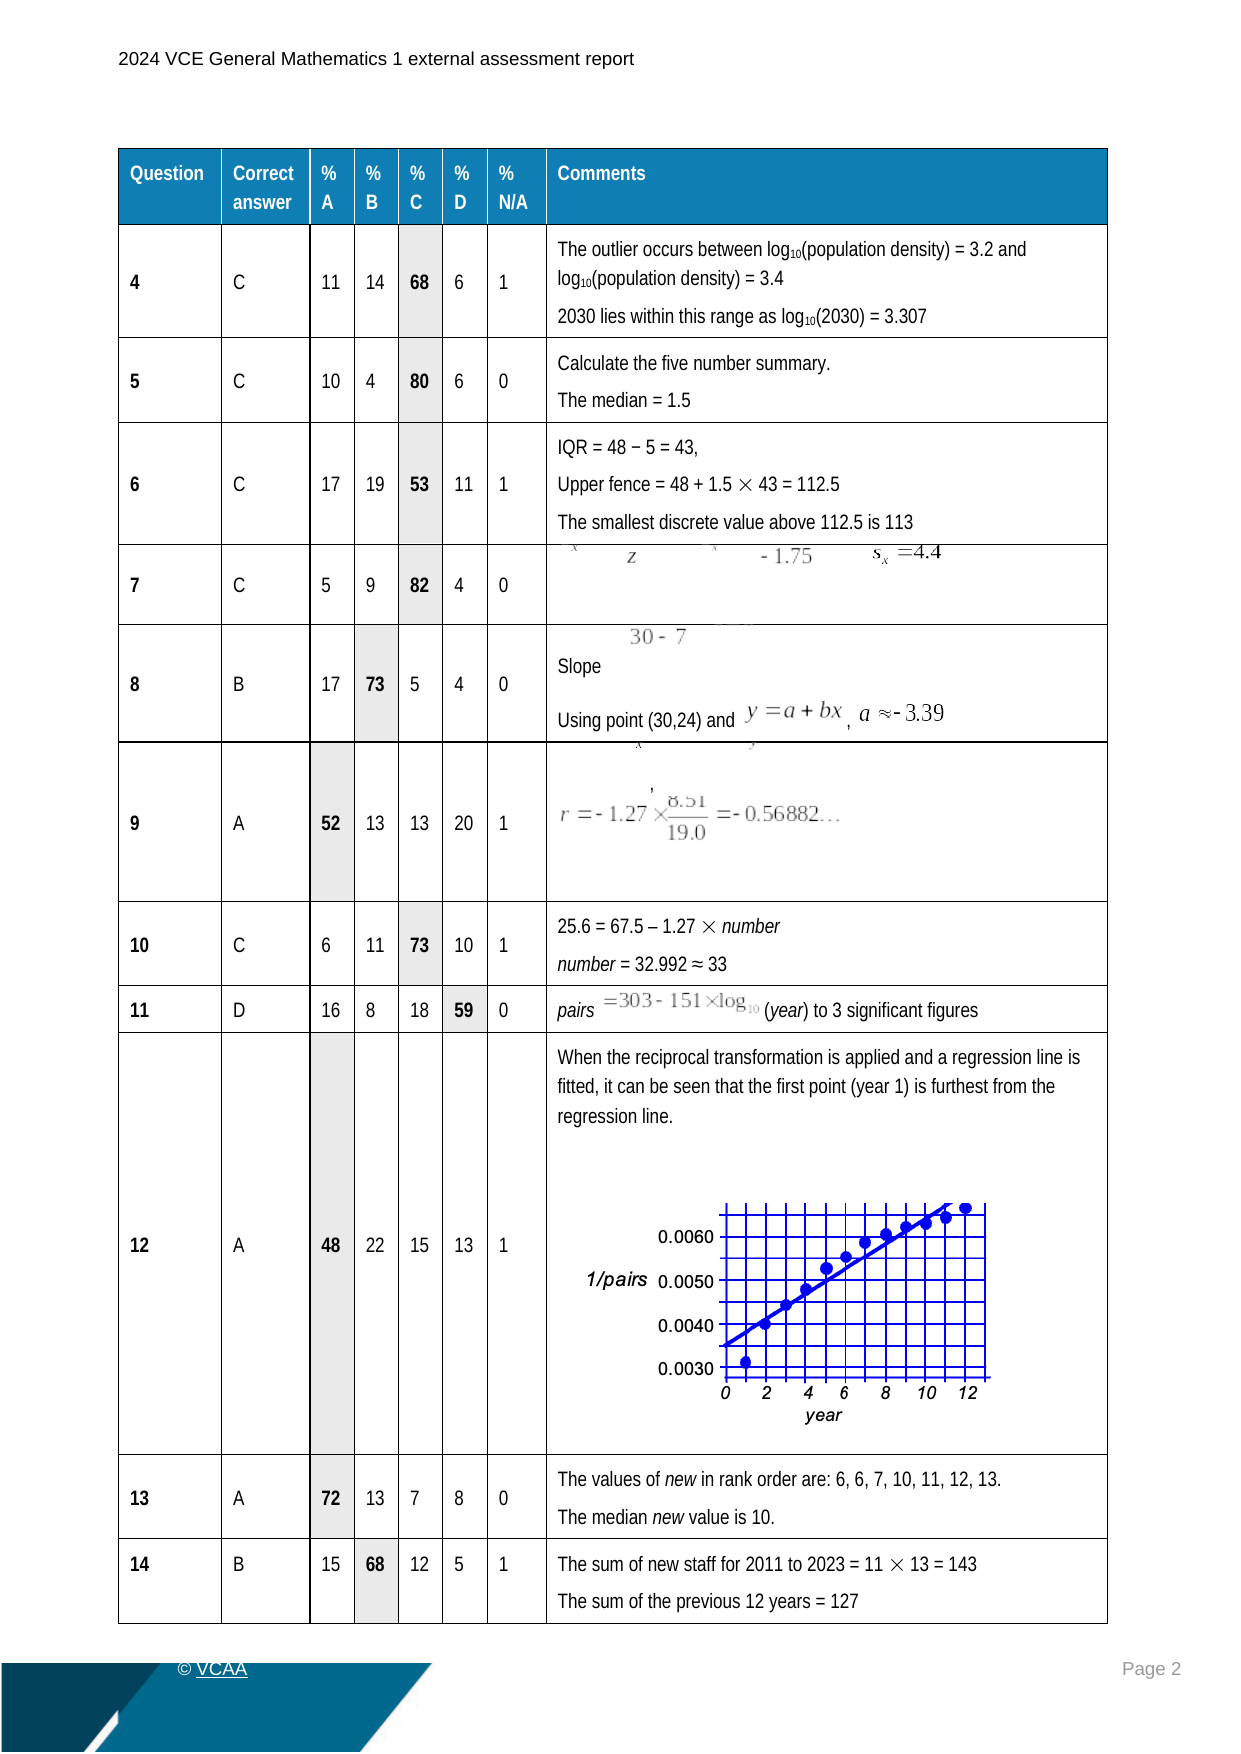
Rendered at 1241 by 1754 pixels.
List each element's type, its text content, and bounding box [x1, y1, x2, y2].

table_header % B [355, 149, 398, 224]
table_cell The outlier occurs between log10(population density) = 3.2 and log10(population density) = 3.4 2030 lies within this range as log10(2030) = 3.307 [547, 225, 1107, 337]
table_cell 13 [119, 1455, 221, 1538]
table_header Comments [547, 149, 1107, 224]
table_cell 82 [399, 545, 442, 624]
table_cell 6 [443, 225, 487, 337]
table_cell 0 [488, 1455, 546, 1538]
table_cell 8 [443, 1455, 487, 1538]
table_cell 1 [488, 1539, 546, 1623]
table_cell 68 [399, 225, 442, 337]
table_cell 17 [311, 625, 354, 741]
table_cell 10 [443, 902, 487, 985]
table_cell 48 [311, 1033, 354, 1454]
table_cell 4 [119, 225, 221, 337]
table_cell C [222, 423, 309, 543]
table_cell , [547, 743, 1107, 901]
table_cell 8 [119, 625, 221, 741]
table_cell 15 [311, 1539, 354, 1623]
table_cell 1 [488, 902, 546, 985]
table_cell B [222, 1539, 309, 1623]
table_cell 5 [443, 1539, 487, 1623]
table_cell 14 [119, 1539, 221, 1623]
table_cell 6 [311, 902, 354, 985]
table_header % A [311, 149, 354, 224]
table_cell 9 [119, 743, 221, 901]
table_cell 17 [311, 423, 354, 543]
table_cell 14 [355, 225, 398, 337]
table_cell B [222, 625, 309, 741]
table_header % D [443, 149, 487, 224]
table_cell 8 [355, 986, 398, 1032]
table_cell 52 [311, 743, 354, 901]
table_cell 5 [399, 625, 442, 741]
table_cell 11 [443, 423, 487, 543]
table_cell 10 [311, 338, 354, 422]
picture [557, 1203, 1038, 1440]
table_cell C [222, 225, 309, 337]
table_cell The values of new in rank order are: 6, 6, 7, 10, 11, 12, 13. The median new value is 10. [547, 1455, 1107, 1538]
table_cell 6 [443, 338, 487, 422]
table_header Correct answer [222, 149, 309, 224]
table_cell 73 [355, 625, 398, 741]
table_cell 7 [399, 1455, 442, 1538]
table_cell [547, 1539, 1107, 1623]
table_cell 6 [119, 423, 221, 543]
picture [85, 1711, 118, 1752]
table_cell 0 [488, 545, 546, 624]
table_cell 73 [399, 902, 442, 985]
table_cell 68 [355, 1539, 398, 1623]
table_cell 0 [488, 625, 546, 741]
table_cell 1 [488, 225, 546, 337]
table_cell 0 [488, 338, 546, 422]
table_cell 13 [399, 743, 442, 901]
table_cell 18 [399, 986, 442, 1032]
table_cell 7 [119, 545, 221, 624]
table_cell 4 [443, 545, 487, 624]
table_cell 9 [355, 545, 398, 624]
table_cell 4 [443, 625, 487, 741]
table_cell pairs (year) to 3 significant figures [547, 986, 1107, 1032]
table_cell Slope Using point (30,24) and , [547, 625, 1107, 741]
table_cell C [222, 338, 309, 422]
table_cell 11 [311, 225, 354, 337]
table_cell C [222, 545, 309, 624]
table_cell 5 [119, 338, 221, 422]
table_cell 1 [488, 1033, 546, 1454]
table_cell 25.6 = 67.5 – 1.27 number number = 32.992 ≈ 33 [547, 902, 1107, 985]
table_cell 11 [119, 986, 221, 1032]
picture [361, 1663, 1241, 1752]
table_cell 0 [488, 986, 546, 1032]
table_cell 53 [399, 423, 442, 543]
table_cell A [222, 1455, 309, 1538]
table_header Question [119, 149, 221, 224]
table_cell A [222, 743, 309, 901]
table_cell 80 [399, 338, 442, 422]
table_cell 13 [443, 1033, 487, 1454]
table_cell D [222, 986, 309, 1032]
table_cell C [222, 902, 309, 985]
table_cell 22 [355, 1033, 398, 1454]
table_header % C [399, 149, 442, 224]
table_cell 13 [355, 1455, 398, 1538]
table_cell When the reciprocal transformation is applied and a regression line is fitted, it can be seen that the first point (year 1) is furthest from the regression line. [547, 1033, 1107, 1454]
table_cell 1 [488, 423, 546, 543]
table_cell 12 [119, 1033, 221, 1454]
table_cell 1 [488, 743, 546, 901]
table_cell 15 [399, 1033, 442, 1454]
table_cell 20 [443, 743, 487, 901]
table_cell A [222, 1033, 309, 1454]
table_cell 13 [355, 743, 398, 901]
table_cell IQR = 48 − 5 = 43, Upper fence = 48 + 1.5 43 = 112.5 The smallest discrete value above 112.5 is 113 [547, 423, 1107, 543]
table_cell 16 [311, 986, 354, 1032]
table_cell 72 [311, 1455, 354, 1538]
table_header % N/A [488, 149, 546, 224]
table_cell 11 [355, 902, 398, 985]
table_cell [547, 545, 1107, 624]
table_cell 10 [119, 902, 221, 985]
table_cell 59 [443, 986, 487, 1032]
table_cell 4 [355, 338, 398, 422]
table_cell Calculate the five number summary. The median = 1.5 [547, 338, 1107, 422]
table_cell 5 [311, 545, 354, 624]
table_cell 12 [399, 1539, 442, 1623]
table_cell 19 [355, 423, 398, 543]
